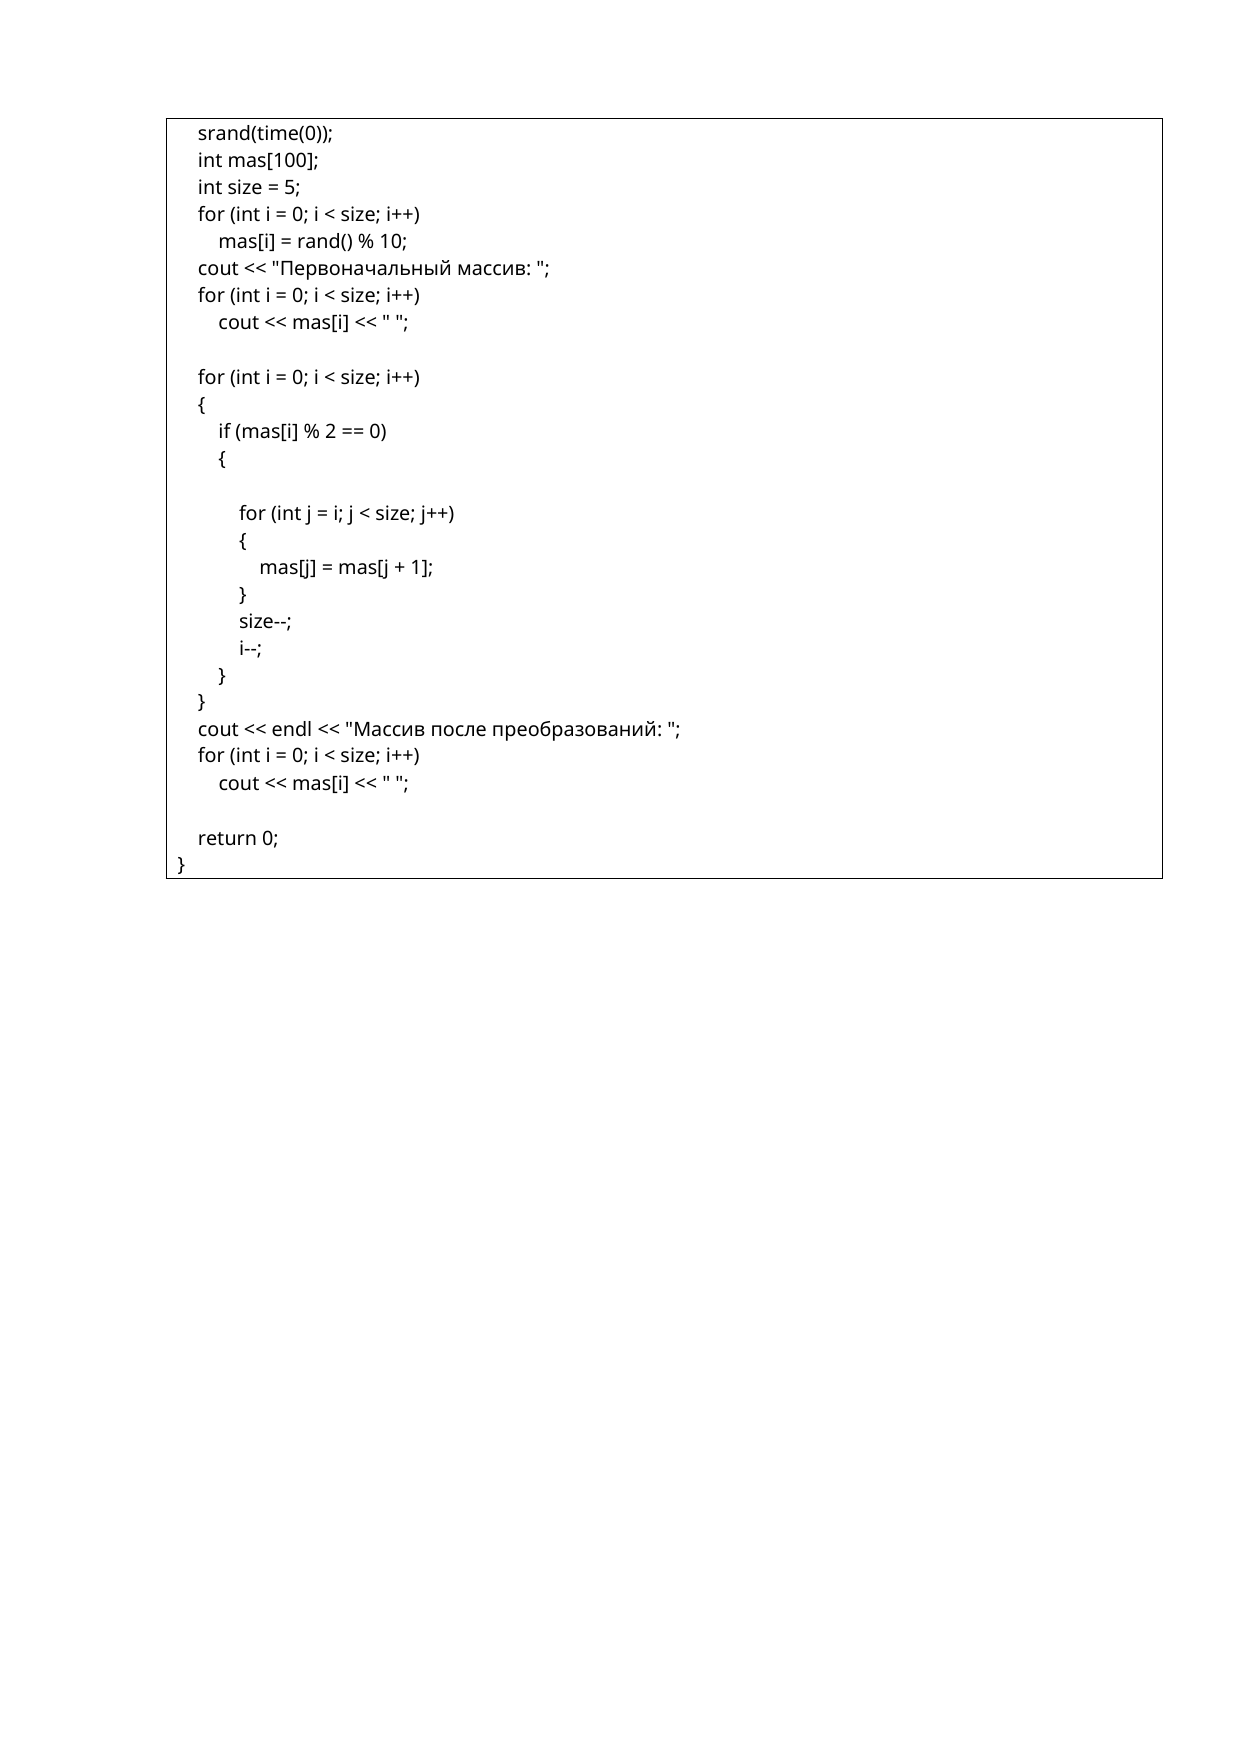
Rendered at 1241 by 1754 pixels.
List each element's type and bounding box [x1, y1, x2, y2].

table_header [167, 119, 1162, 878]
